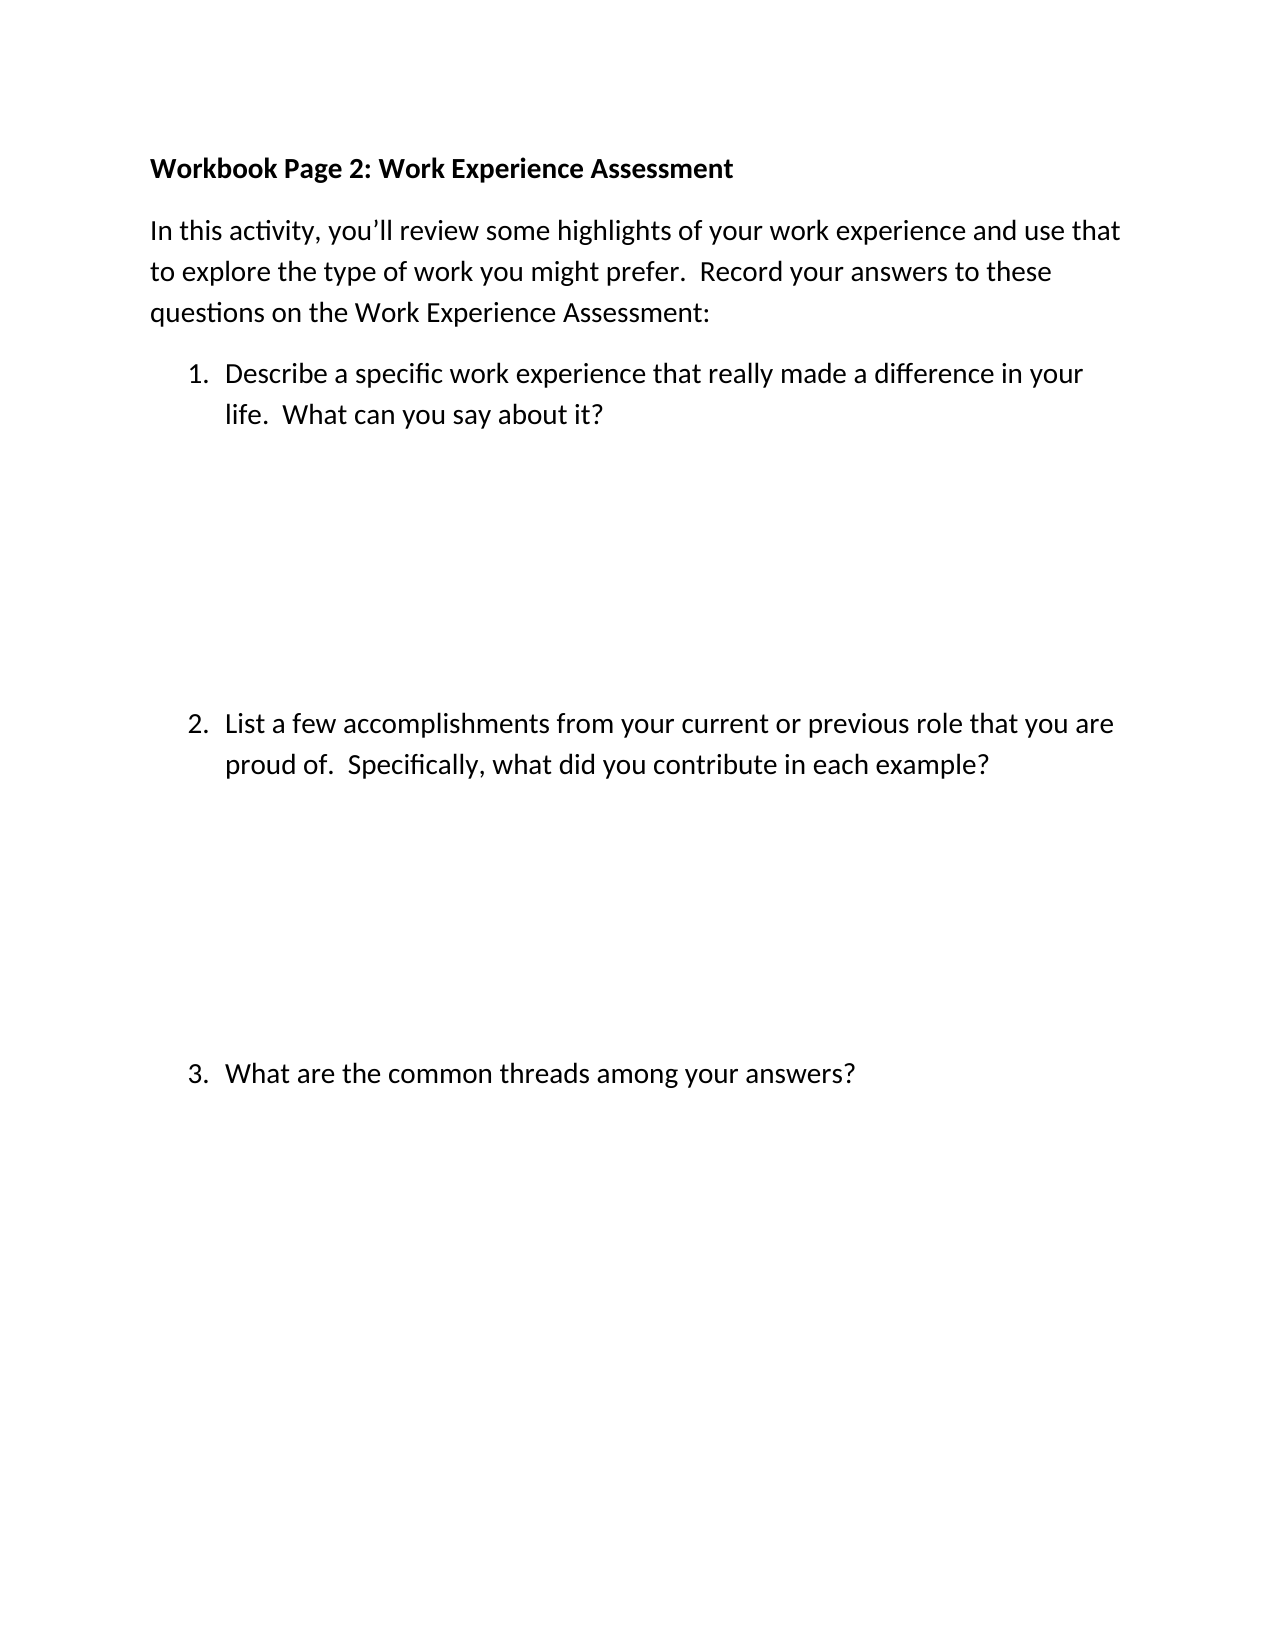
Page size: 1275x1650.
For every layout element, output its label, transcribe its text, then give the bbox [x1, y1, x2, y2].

list List a few accomplishments from your current or previous role that you are proud of. Specifically, what did you contribute in each example? [187, 705, 1125, 782]
text Workbook Page 2: Work Experience Assessment [150, 150, 1125, 186]
list Describe a specific work experience that really made a difference in your life. What can you say about it? [187, 355, 1125, 432]
text In this activity, you’ll review some highlights of your work experience and use that to explore the type of work you might prefer. Record your answers to these questions on the Work Experience Assessment: [150, 212, 1125, 329]
list What are the common threads among your answers? [187, 1055, 1125, 1091]
